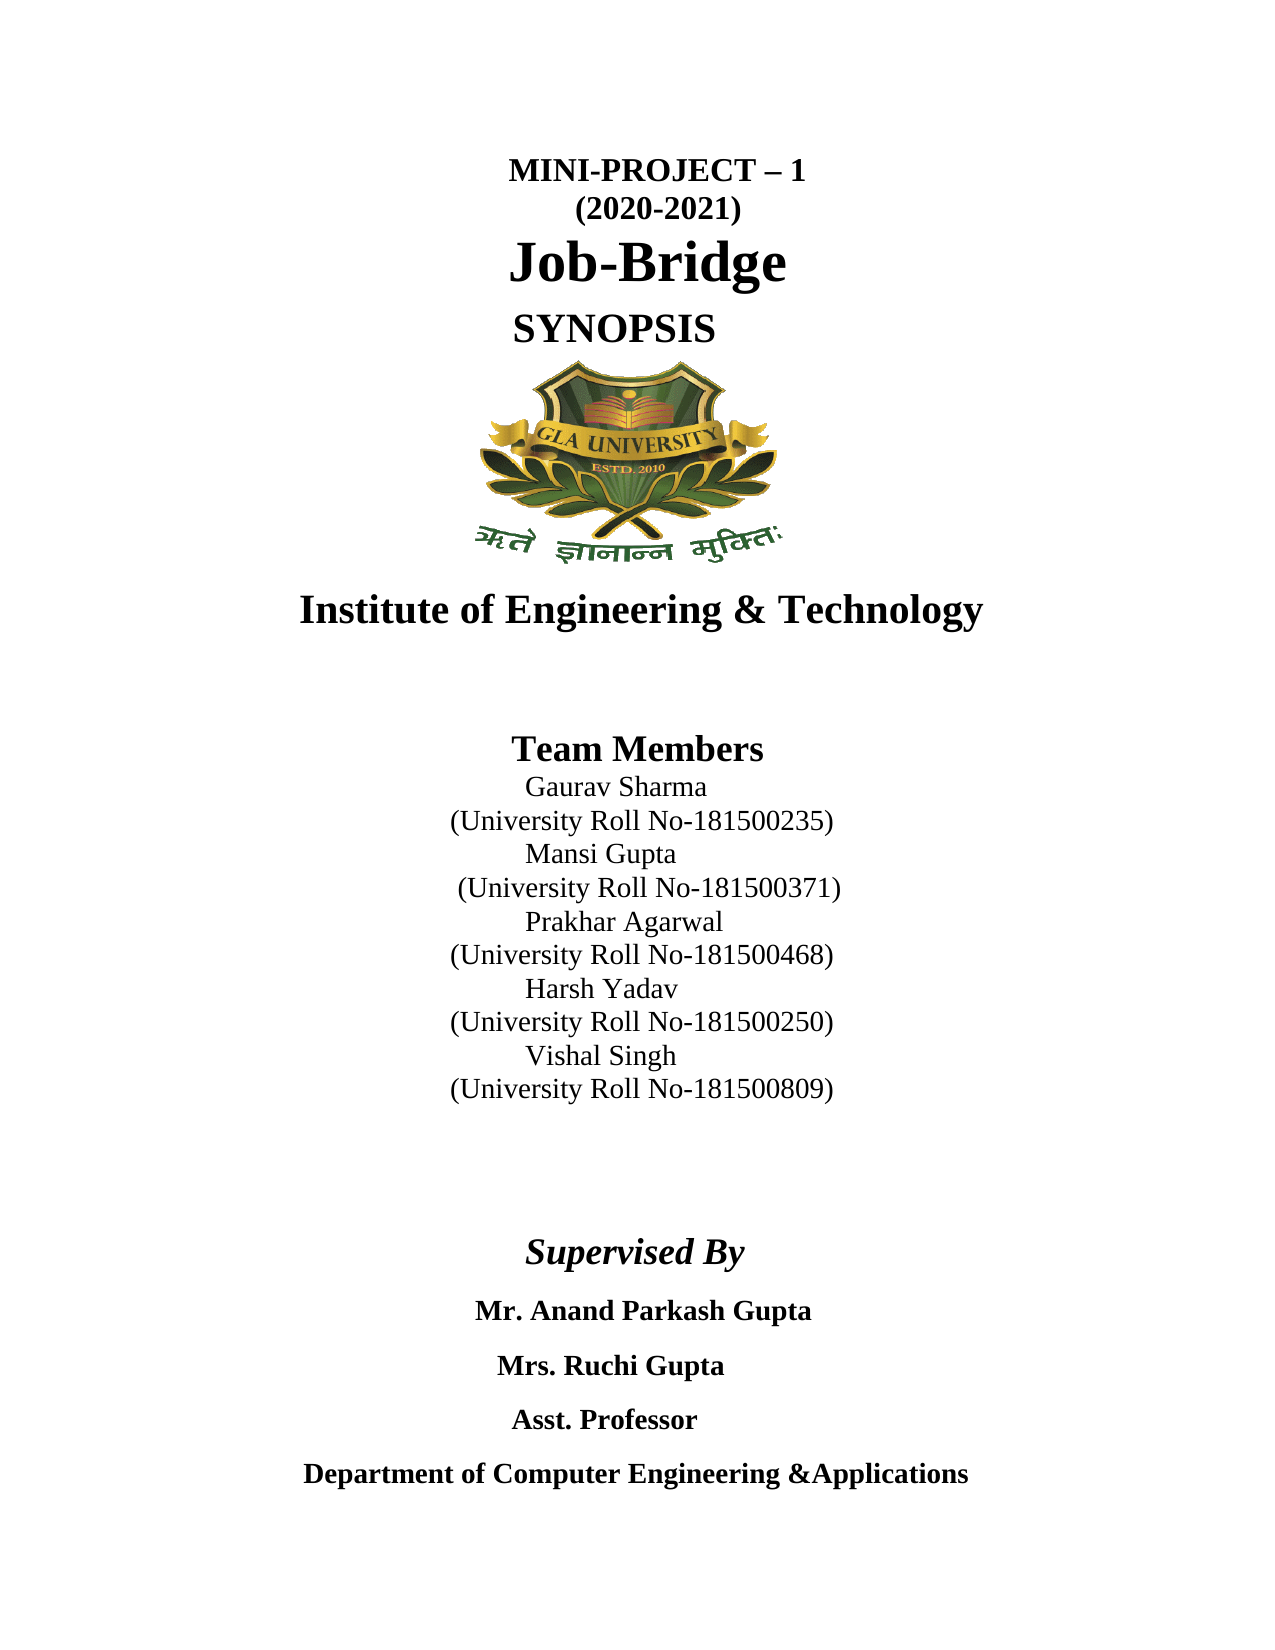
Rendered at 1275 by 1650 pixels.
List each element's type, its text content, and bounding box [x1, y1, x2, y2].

text Team Members [150, 726, 1125, 769]
text Department of Computer Engineering &Applications [150, 1457, 1125, 1490]
text Prakhar Agarwal [525, 904, 1125, 937]
text Gaurav Sharma [525, 769, 1125, 803]
text Asst. Professor [225, 1402, 1125, 1436]
text Harsh Yadav [450, 971, 1125, 1004]
text Mr. Anand Parkash Gupta [225, 1293, 1125, 1327]
text SYNOPSIS [450, 304, 1125, 352]
text Mrs. Ruchi Gupta [225, 1348, 1125, 1381]
text (University Roll No-181500371) [375, 870, 1125, 904]
text Mansi Gupta [525, 837, 1125, 870]
text (University Roll No-181500235) [375, 803, 1125, 837]
text (2020-2021) [150, 188, 1125, 227]
text MINI-PROJECT – 1 [150, 150, 1125, 188]
picture [475, 360, 783, 564]
text Vishal Singh [450, 1038, 1125, 1071]
text Job-Bridge [450, 227, 1125, 294]
text Institute of Engineering & Technology [150, 584, 1125, 632]
text (University Roll No-181500809) [375, 1071, 1125, 1105]
text (University Roll No-181500468) [375, 937, 1125, 971]
text Supervised By [225, 1229, 1125, 1273]
text (University Roll No-181500250) [375, 1004, 1125, 1038]
